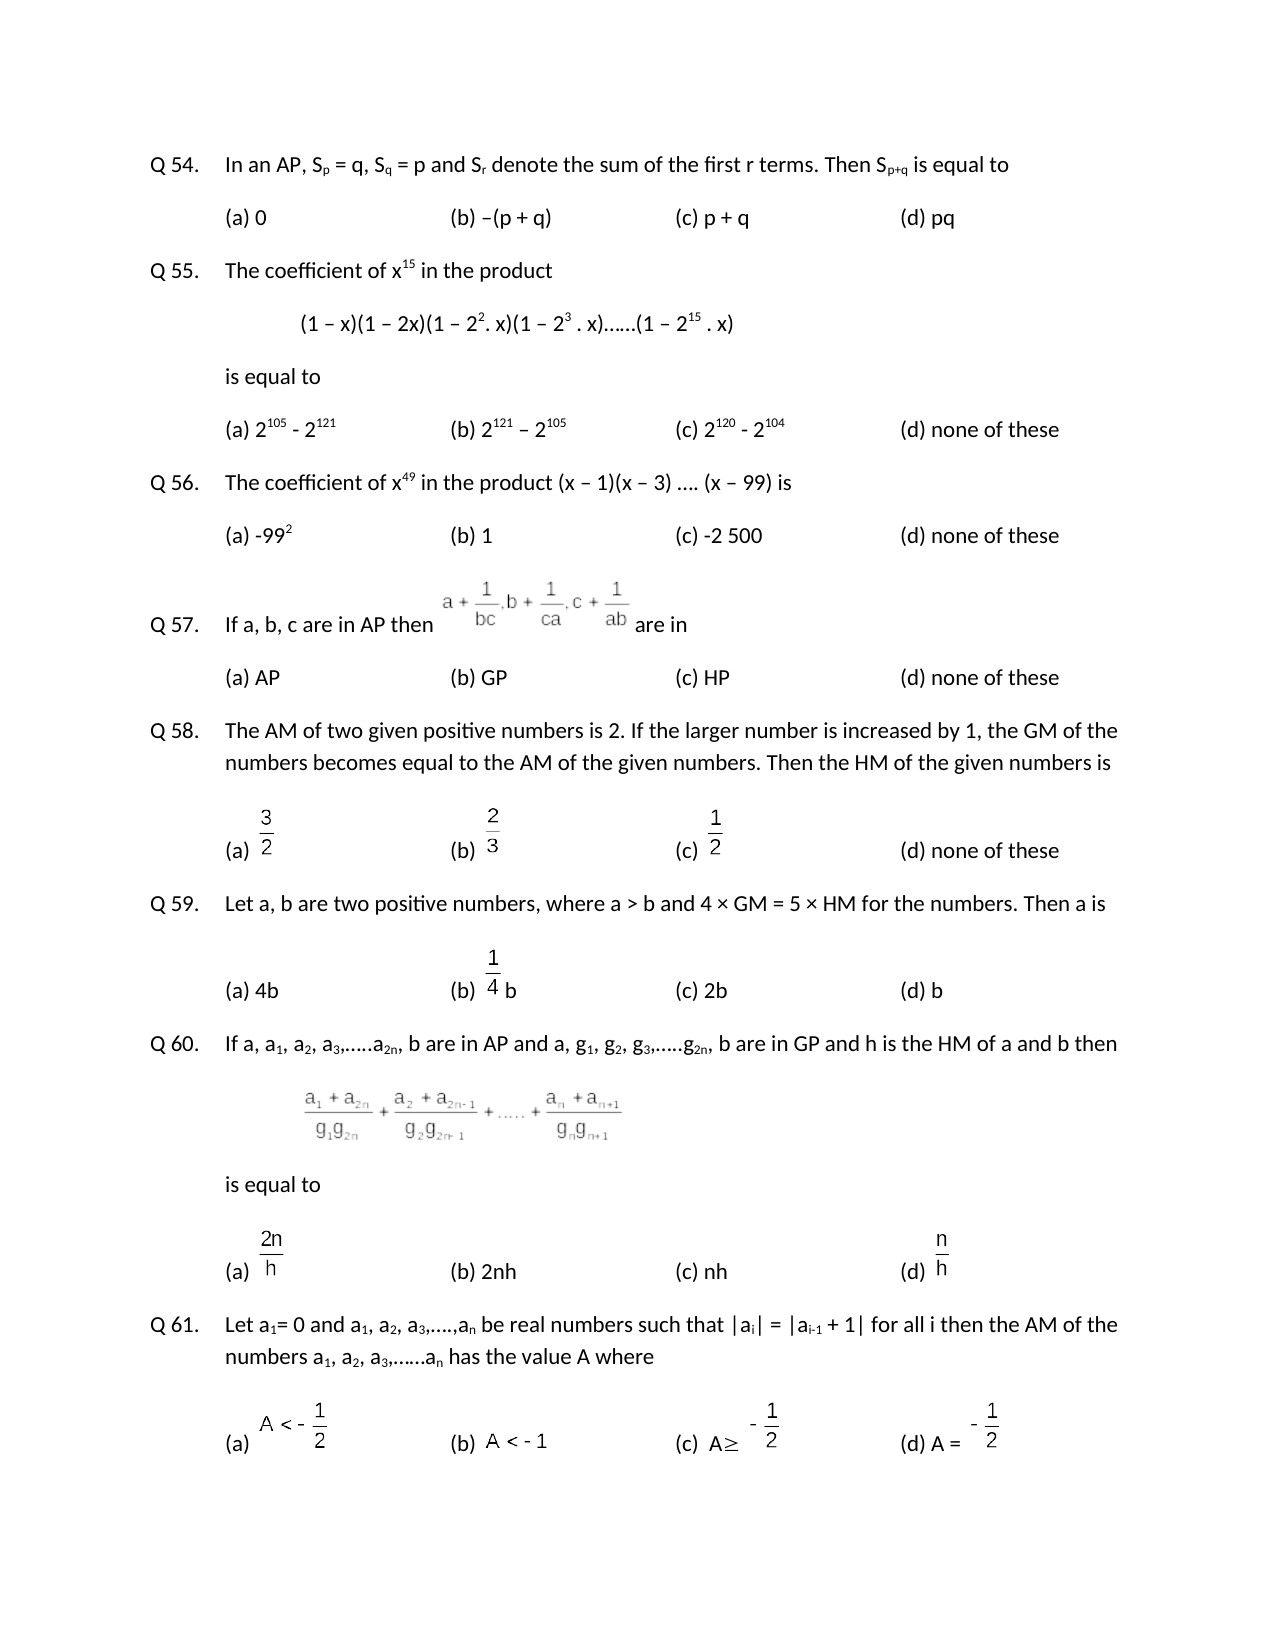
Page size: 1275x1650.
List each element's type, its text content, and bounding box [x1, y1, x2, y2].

text (a) 4b (b) b (c) 2b (d) b [150, 942, 1125, 1004]
text Q 56. The coefficient of x49 in the product (x – 1)(x – 3) …. (x – 99) is [150, 468, 1125, 496]
text (a) -992 (b) 1 (c) -2 500 (d) none of these [150, 521, 1125, 549]
text (1 – x)(1 – 2x)(1 – 22. x)(1 – 23 . x)……(1 – 215 . x) [150, 309, 1125, 337]
text is equal to [150, 362, 1125, 390]
text Q 58. The AM of two given positive numbers is 2. If the larger number is increased by 1, the GM of the numbers becomes equal to the AM of the given numbers. Then the HM of the given numbers is [150, 716, 1125, 776]
text Q 59. Let a, b are two positive numbers, where a > b and 4 × GM = 5 × HM for the numbers. Then a is [150, 889, 1125, 917]
text (a) 2105 - 2121 (b) 2121 – 2105 (c) 2120 - 2104 (d) none of these [150, 415, 1125, 443]
text Q 61. Let a1= 0 and a1, a2, a3,….,an be real numbers such that |ai| = |ai-1 + 1| for all i then the AM of the numbers a1, a2, a3,……an has the value A where [150, 1310, 1125, 1370]
text Q 54. In an AP, Sp = q, Sq = p and Sr denote the sum of the first r terms. Then Sp+q is equal to [150, 150, 1125, 178]
text (a) (b) (c) (d) none of these [150, 801, 1125, 864]
text is equal to [150, 1170, 1125, 1198]
text Q 57. If a, b, c are in AP then are in [150, 574, 1125, 638]
text (a) 0 (b) –(p + q) (c) p + q (d) pq [150, 203, 1125, 231]
text (a) (b) (c) A (d) A = [150, 1395, 1125, 1457]
text Q 60. If a, a1, a2, a3,…..a2n, b are in AP and a, g1, g2, g3,…..g2n, b are in GP and h is the HM of a and b then [150, 1029, 1125, 1057]
text Q 55. The coefficient of x15 in the product [150, 256, 1125, 284]
text (a) (b) 2nh (c) nh (d) [150, 1223, 1125, 1285]
text (a) AP (b) GP (c) HP (d) none of these [150, 663, 1125, 691]
